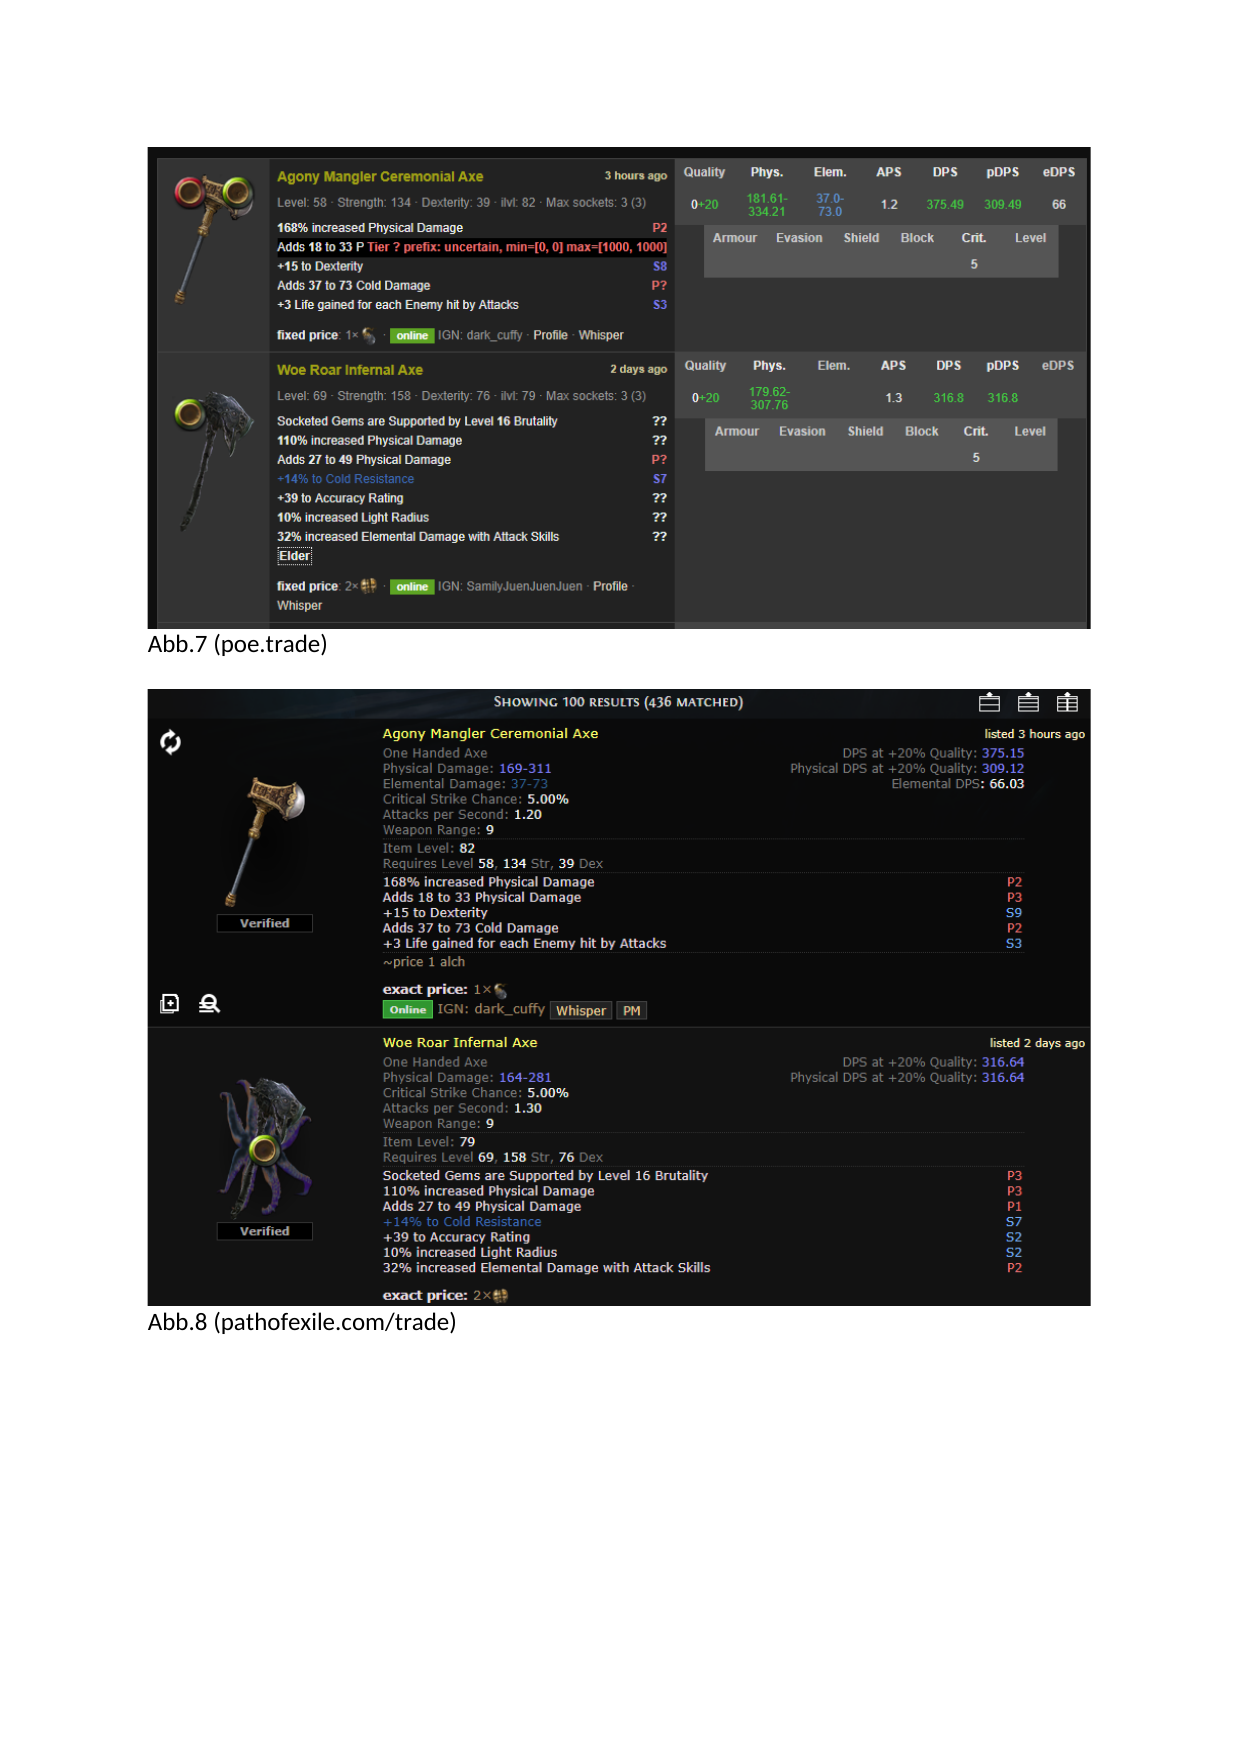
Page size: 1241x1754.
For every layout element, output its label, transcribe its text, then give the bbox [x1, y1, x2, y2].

text Abb.7 (poe.trade) [148, 628, 1093, 659]
picture [147, 689, 1091, 1306]
picture [147, 147, 1091, 629]
text Abb.8 (pathofexile.com/trade) [148, 1306, 1093, 1336]
